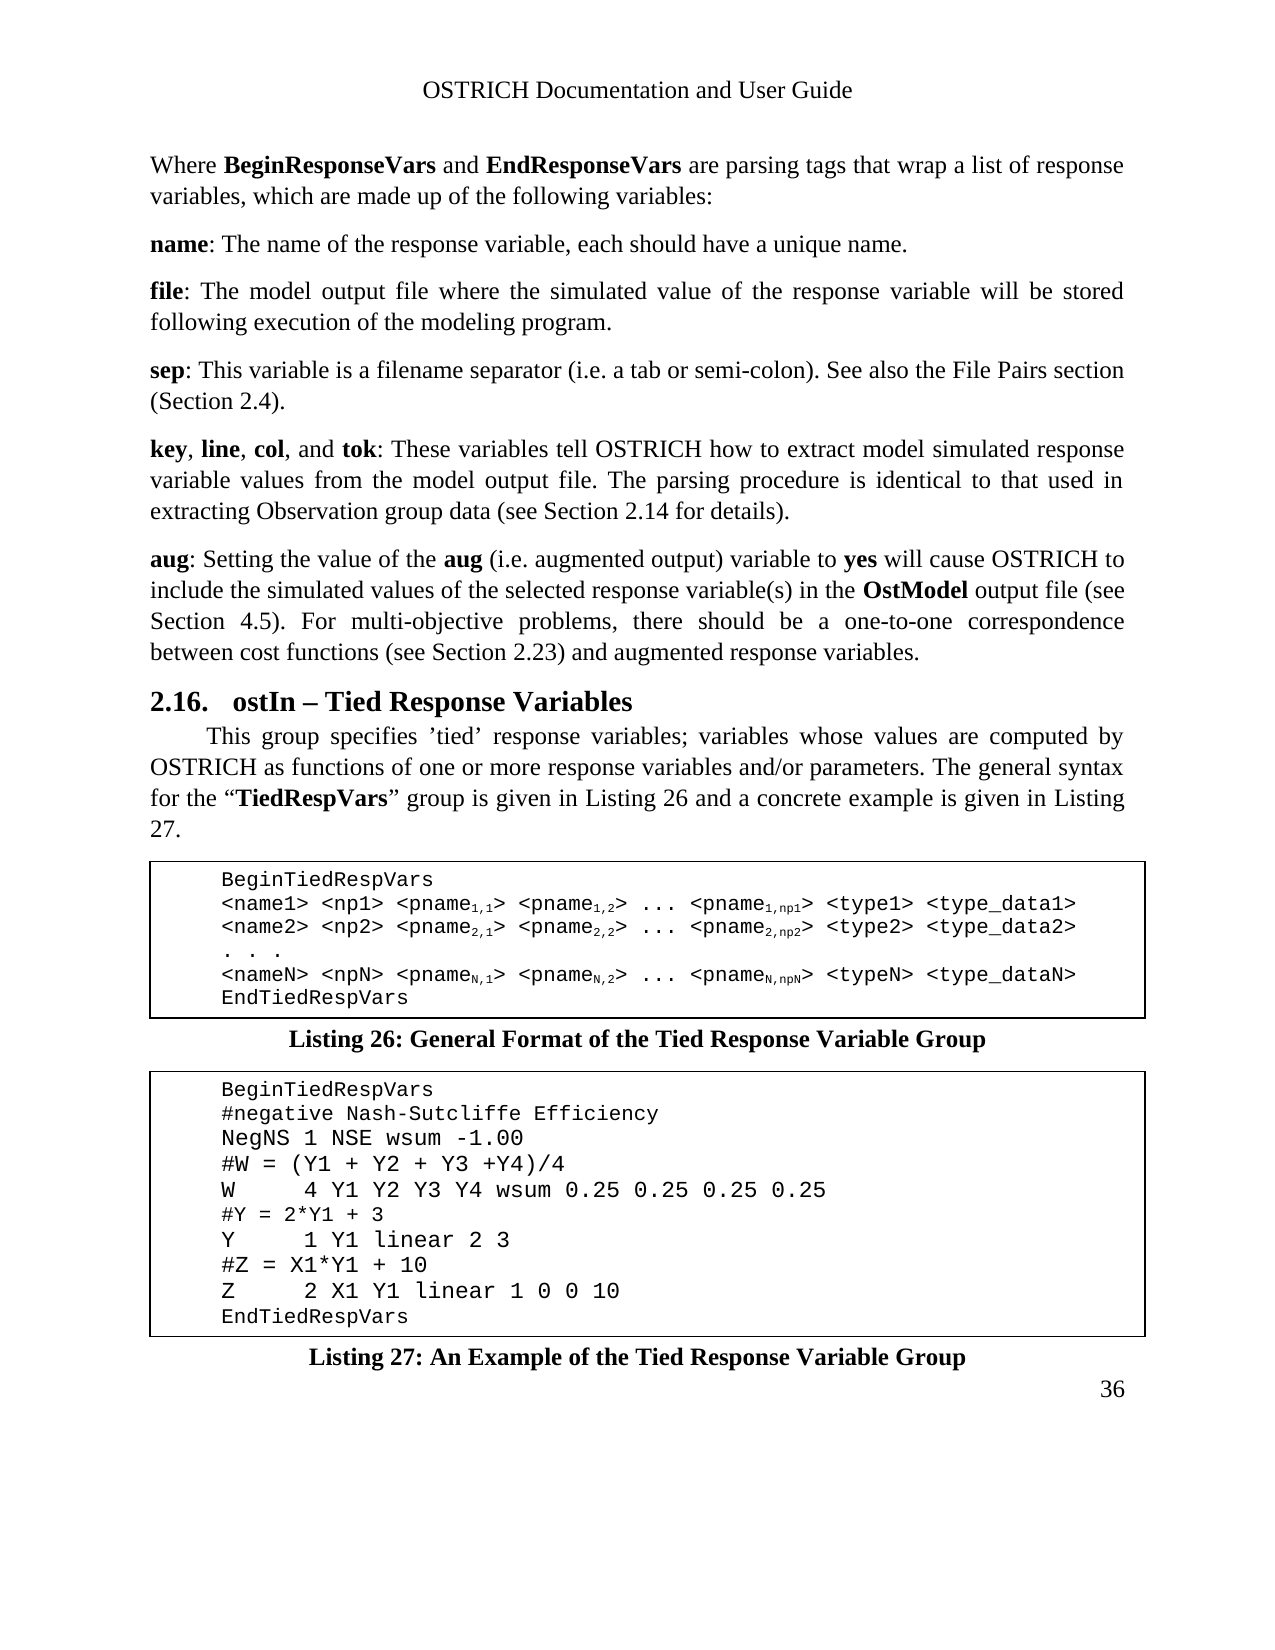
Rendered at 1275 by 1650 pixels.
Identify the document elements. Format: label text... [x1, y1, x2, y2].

text aug: Setting the value of the aug (i.e. augmented output) variable to yes will cause OSTRICH to include the simulated values of the selected response variable(s) in the OstModel output file (see Section 4.5). For multi-objective problems, there should be a one-to-one correspondence between cost functions (see Section 2.23) and augmented response variables. [150, 544, 1125, 666]
text name: The name of the response variable, each should have a unique name. [150, 229, 1125, 257]
text Where BeginResponseVars and EndResponseVars are parsing tags that wrap a list of response variables, which are made up of the following variables: [150, 150, 1125, 210]
text sep: This variable is a filename separator (i.e. a tab or semi-colon). See also the File Pairs section (Section 2.4). [150, 355, 1125, 415]
text file: The model output file where the simulated value of the response variable will be stored following execution of the modeling program. [150, 276, 1125, 336]
text Listing 26: General Format of the Tied Response Variable Group [150, 1024, 1125, 1053]
subtitle ostIn – Tied Response Variables [150, 684, 1125, 718]
text key, line, col, and tok: These variables tell OSTRICH how to extract model simulated response variable values from the model output file. The parsing procedure is identical to that used in extracting Observation group data (see Section 2.14 for details). [150, 434, 1125, 525]
text This group specifies ’tied’ response variables; variables whose values are computed by OSTRICH as functions of one or more response variables and/or parameters. The general syntax for the “TiedRespVars” group is given in Listing 26 and a concrete example is given in Listing 27. [150, 721, 1125, 843]
text Listing 27: An Example of the Tied Response Variable Group [150, 1342, 1125, 1371]
